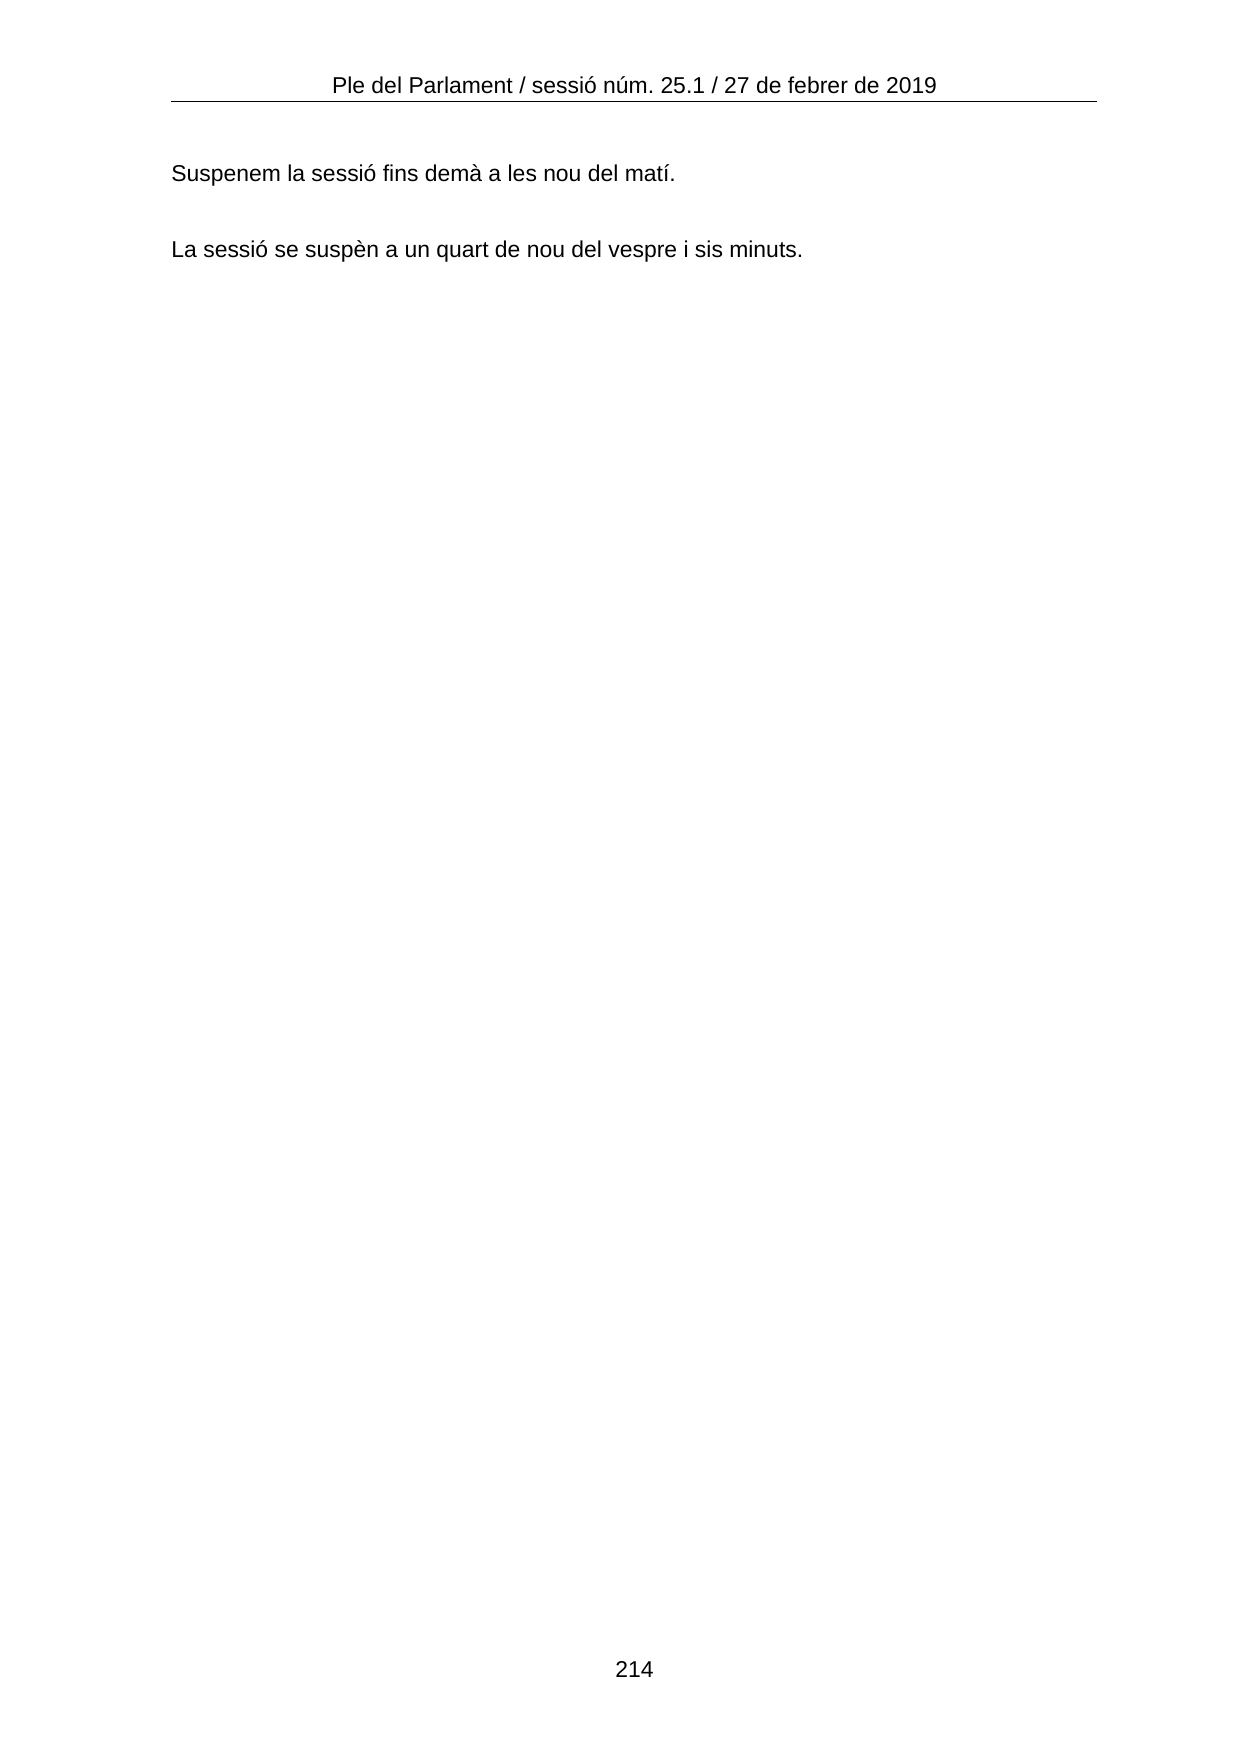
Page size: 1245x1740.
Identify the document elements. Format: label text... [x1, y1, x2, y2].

text Suspenem la sessió fins demà a les nou del matí. [171, 159, 1097, 186]
text La sessió se suspèn a un quart de nou del vespre i sis minuts. [171, 236, 1097, 263]
